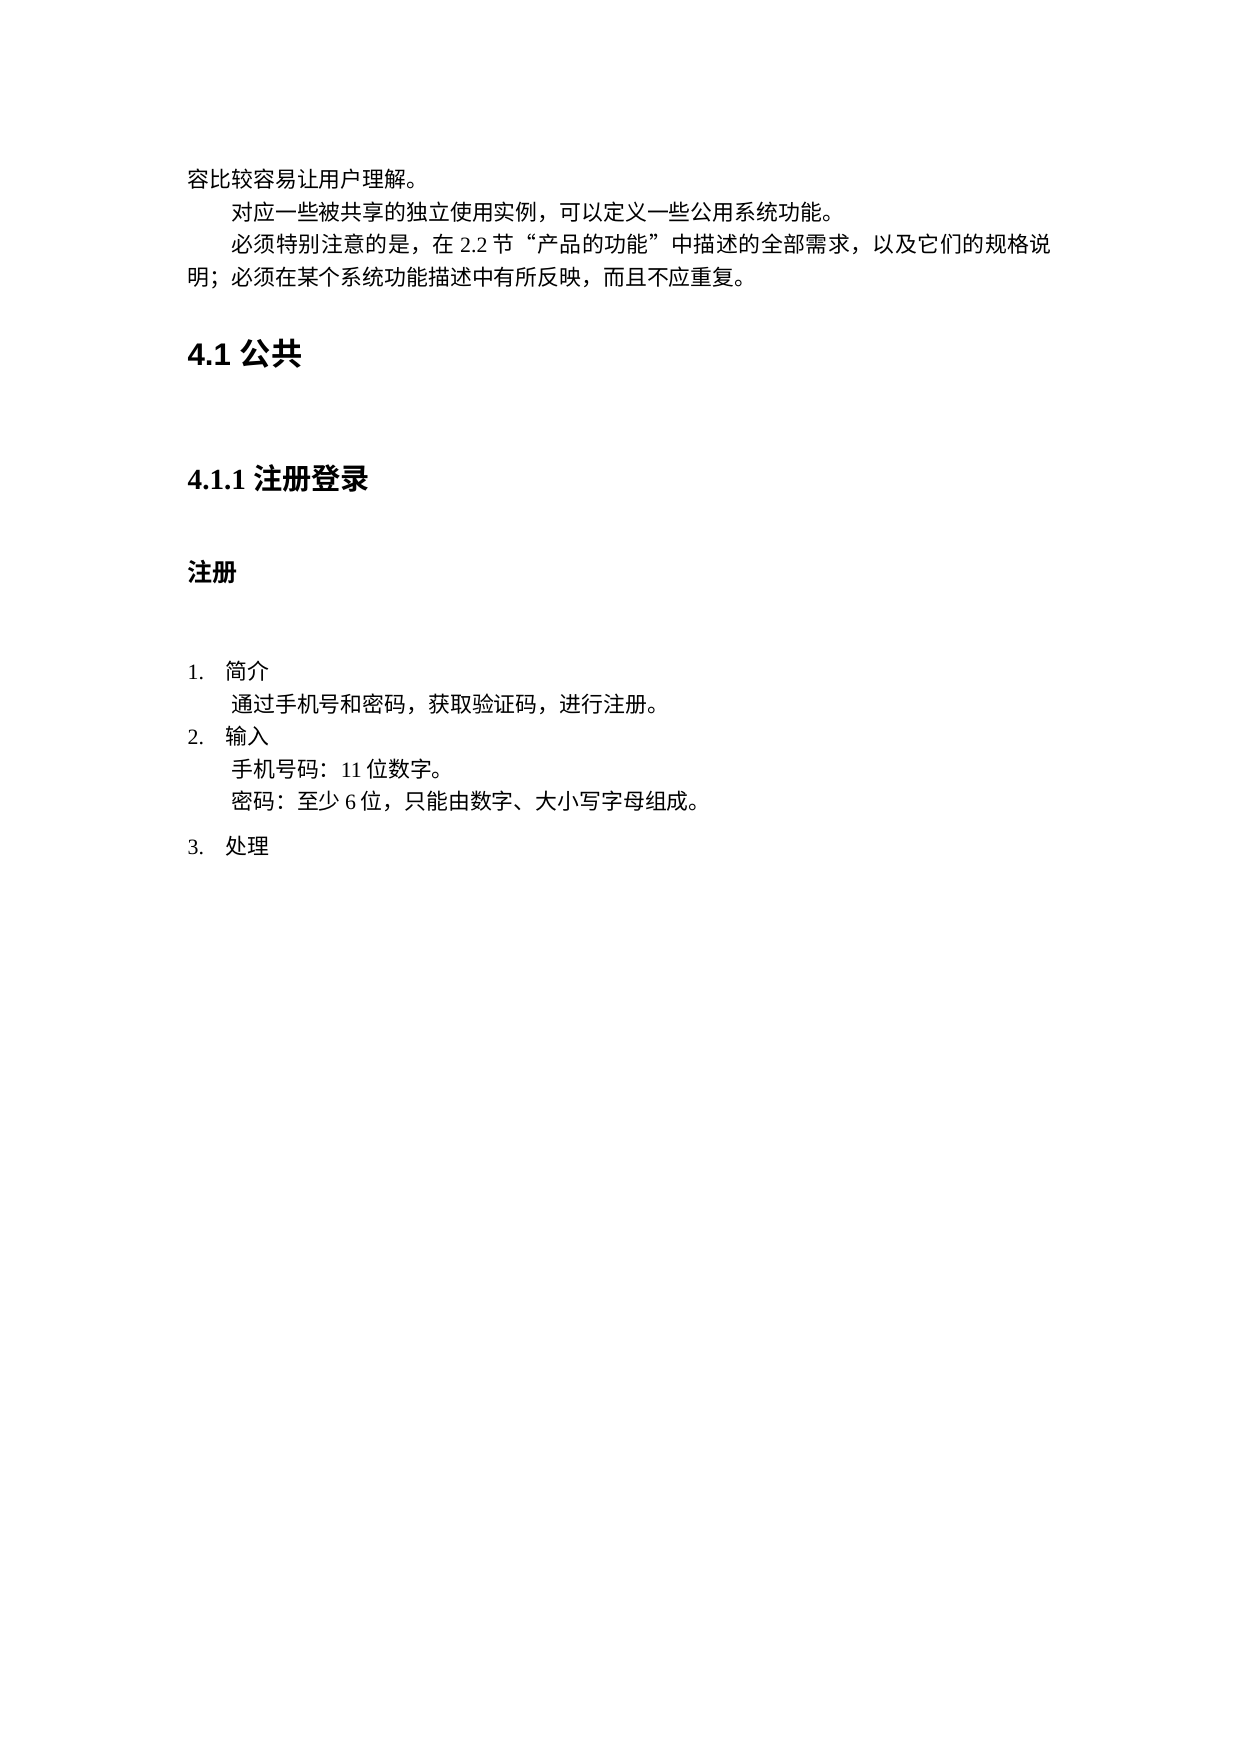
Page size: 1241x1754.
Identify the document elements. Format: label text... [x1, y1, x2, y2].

list 处理 [187, 829, 1053, 861]
text 对应一些被共享的独立使用实例，可以定义一些公用系统功能。 [187, 194, 1053, 227]
list 输入 [187, 719, 1053, 751]
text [187, 162, 1053, 194]
text 通过手机号和密码，获取验证码，进行注册。 [187, 686, 1053, 719]
text 密码：至少6位，只能由数字、大小写字母组成。 [187, 784, 1053, 816]
text 手机号码：11位数字。 [187, 751, 1053, 784]
text 必须特别注意的是，在2.2节“产品的功能”中描述的全部需求，以及它们的规格说明；必须在某个系统功能描述中有所反映，而且不应重复。 [187, 227, 1053, 292]
subtitle 公共 [187, 319, 1053, 384]
subtitle 注册登录 [187, 444, 1053, 509]
list 简介 [187, 654, 1053, 686]
subtitle 注册 [187, 538, 1053, 603]
